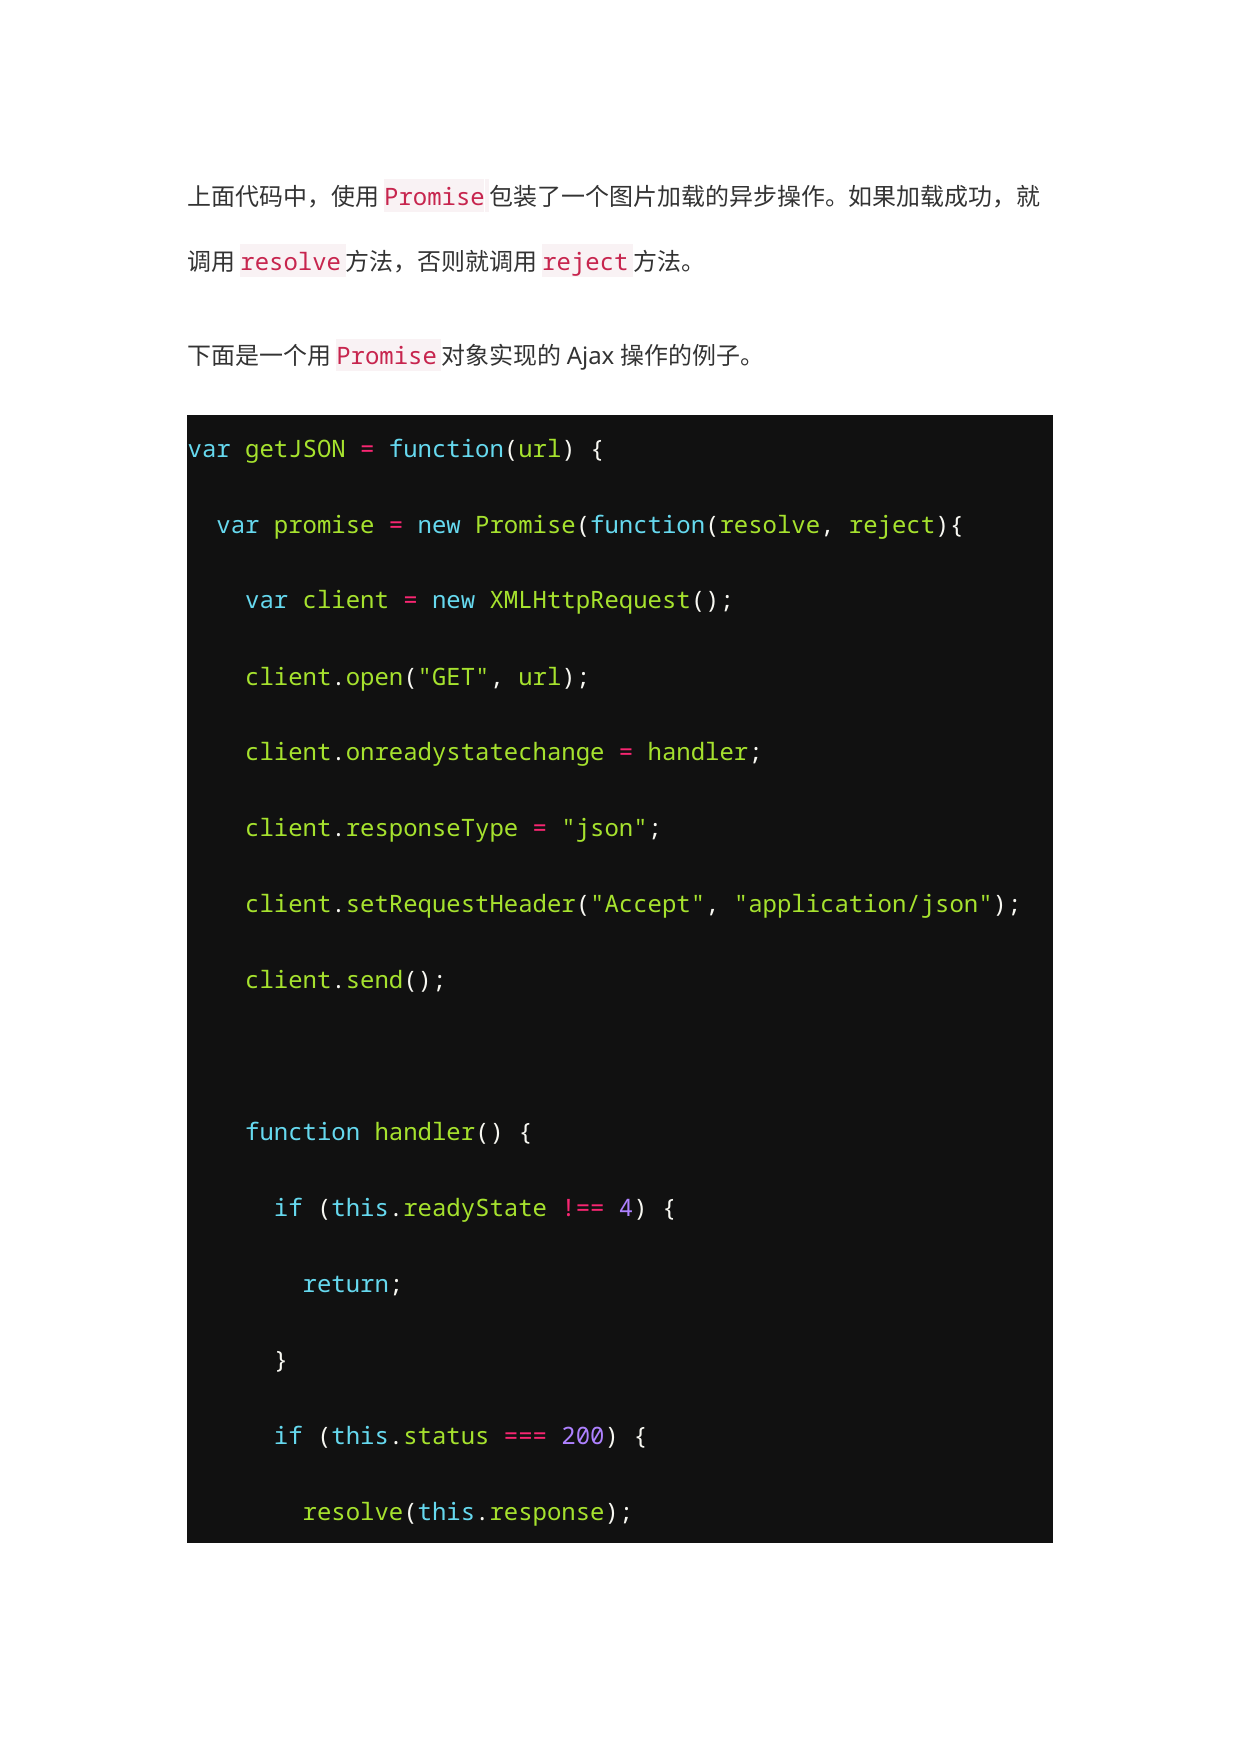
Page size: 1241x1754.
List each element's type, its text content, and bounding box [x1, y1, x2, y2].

text var client = new XMLHttpRequest(); [187, 567, 1053, 632]
text return; [187, 1251, 1053, 1316]
text var promise = new Promise(function(resolve, reject){ [187, 491, 1053, 556]
text client.onreadystatechange = handler; [187, 719, 1053, 784]
text var getJSON = function(url) { [187, 415, 1053, 480]
text client.responseType = "json"; [187, 795, 1053, 860]
text client.send(); [187, 947, 1053, 1012]
text resolve(this.response); [187, 1478, 1053, 1543]
text } [187, 1327, 1053, 1392]
text function handler() { [187, 1099, 1053, 1164]
text if (this.readyState !== 4) { [187, 1175, 1053, 1240]
text 上面代码中，使用Promise包装了一个图片加载的异步操作。如果加载成功，就调用resolve方法，否则就调用reject方法。 [187, 162, 1053, 292]
text client.setRequestHeader("Accept", "application/json"); [187, 871, 1053, 936]
text client.open("GET", url); [187, 643, 1053, 708]
text if (this.status === 200) { [187, 1402, 1053, 1467]
text 下面是一个用Promise对象实现的 Ajax 操作的例子。 [187, 321, 1053, 386]
